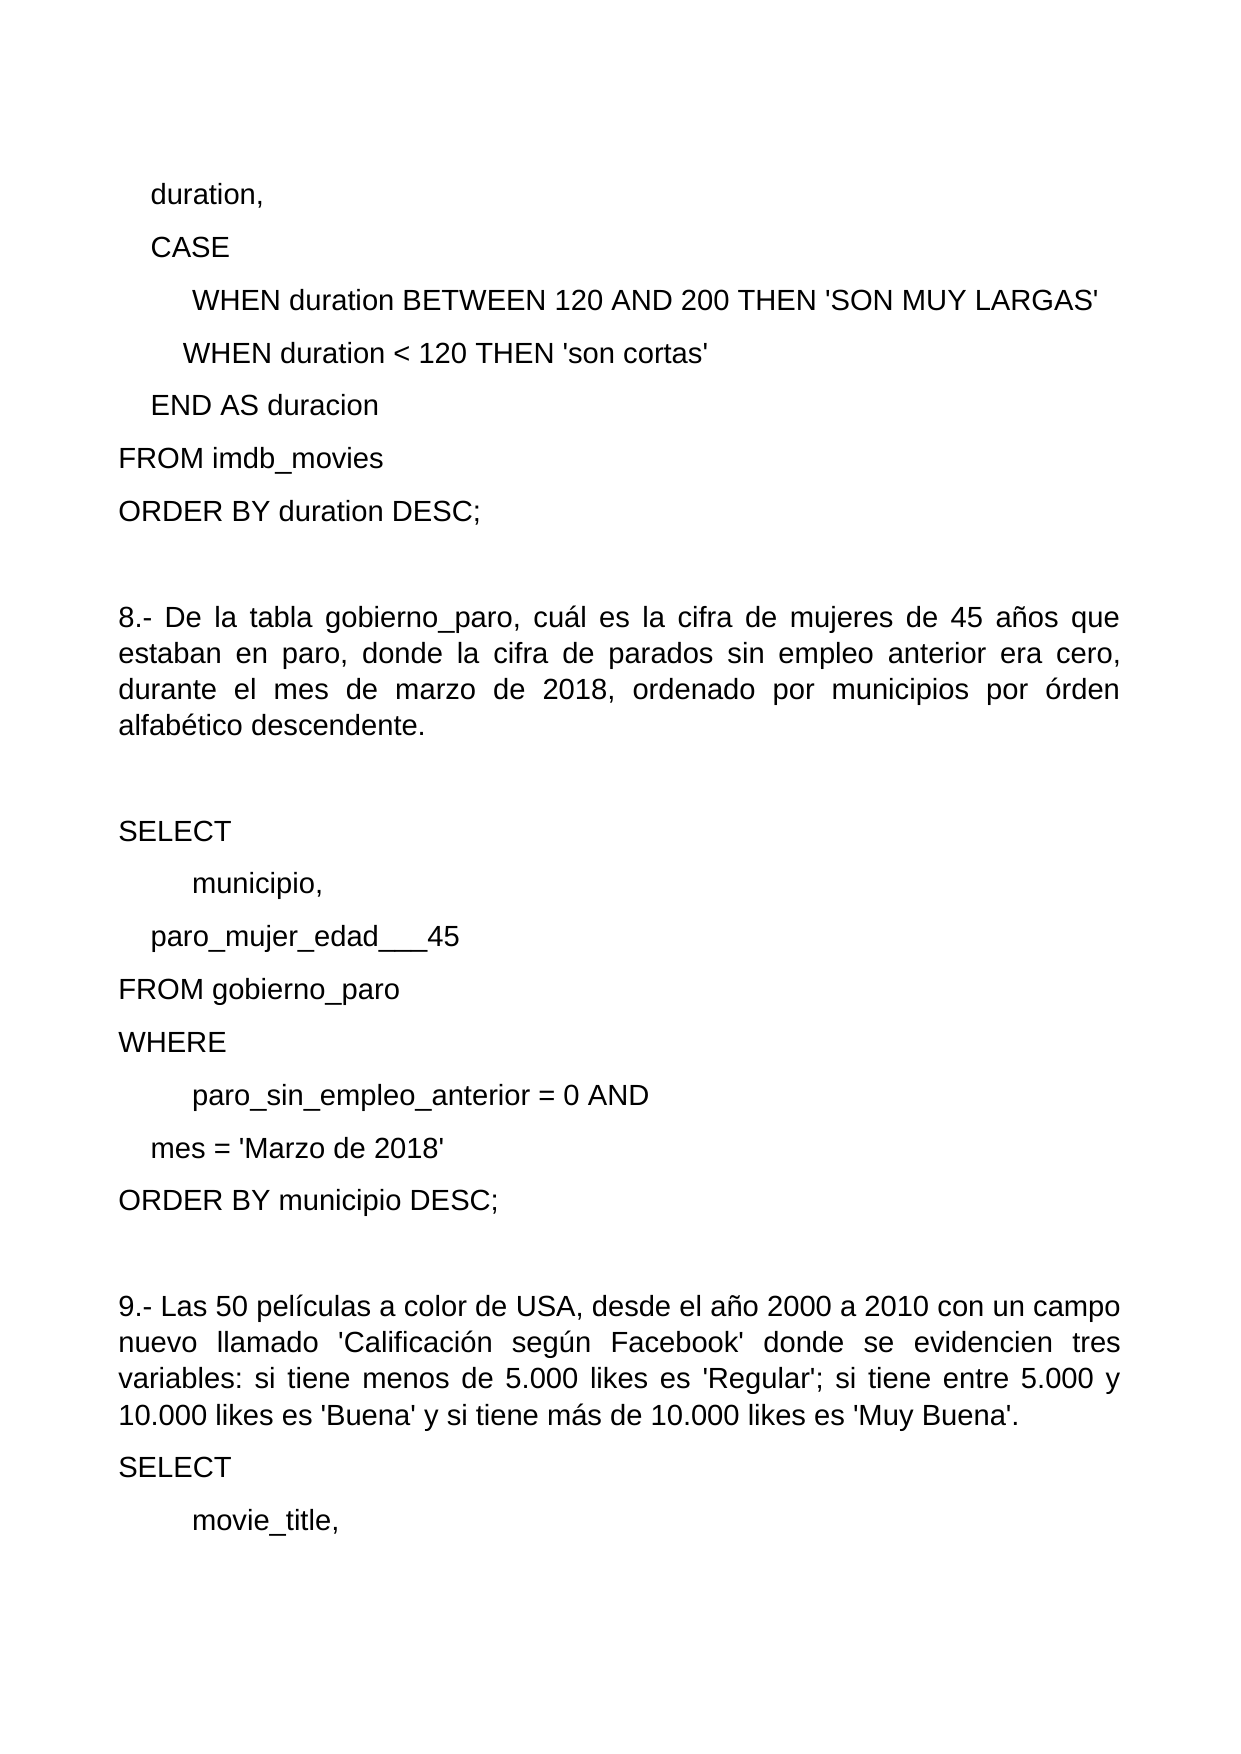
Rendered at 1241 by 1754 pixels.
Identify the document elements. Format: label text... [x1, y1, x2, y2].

text SELECT [118, 814, 1122, 847]
text 8.- De la tabla gobierno_paro, cuál es la cifra de mujeres de 45 años que estaban en paro, donde la cifra de parados sin empleo anterior era cero, durante el mes de marzo de 2018, ordenado por municipios por órden alfabético descendente. [118, 600, 1122, 742]
text 9.- Las 50 películas a color de USA, desde el año 2000 a 2010 con un campo nuevo llamado 'Calificación según Facebook' donde se evidencien tres variables: si tiene menos de 5.000 likes es 'Regular'; si tiene entre 5.000 y 10.000 likes es 'Buena' y si tiene más de 10.000 likes es 'Muy Buena'. [118, 1289, 1122, 1431]
text FROM imdb_movies [118, 441, 1122, 475]
text WHEN duration BETWEEN 120 AND 200 THEN 'SON MUY LARGAS' [118, 283, 1122, 316]
text ORDER BY duration DESC; [118, 494, 1122, 528]
text WHERE [118, 1025, 1122, 1058]
text municipio, [118, 867, 1122, 900]
text ORDER BY municipio DESC; [118, 1183, 1122, 1217]
text paro_mujer_edad___45 [118, 919, 1122, 953]
text duration, [118, 177, 1122, 211]
text movie_title, [118, 1503, 1122, 1537]
text SELECT [118, 1450, 1122, 1484]
text CASE [118, 230, 1122, 263]
text END AS duracion [118, 388, 1122, 422]
text mes = 'Marzo de 2018' [118, 1131, 1122, 1164]
text WHEN duration < 120 THEN 'son cortas' [118, 336, 1122, 369]
text FROM gobierno_paro [118, 972, 1122, 1006]
text paro_sin_empleo_anterior = 0 AND [118, 1078, 1122, 1111]
